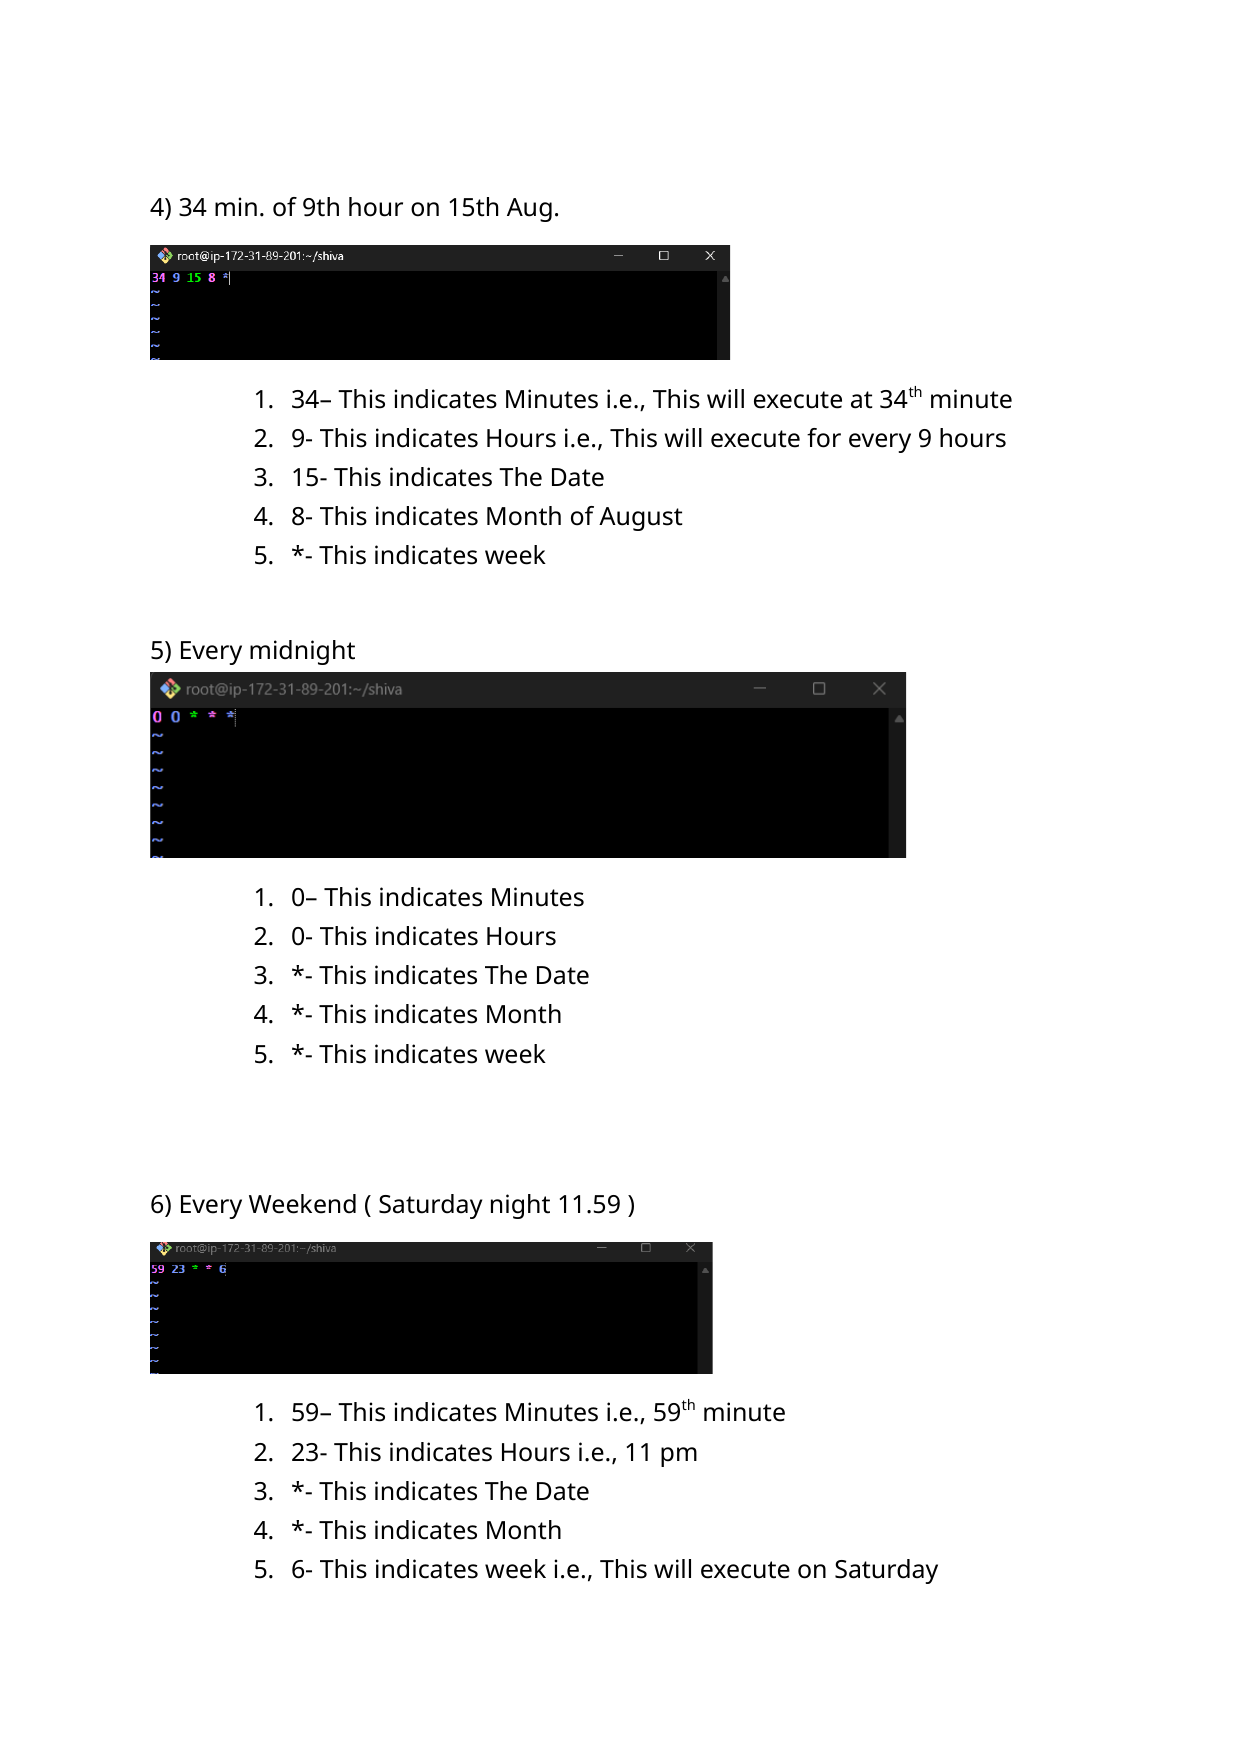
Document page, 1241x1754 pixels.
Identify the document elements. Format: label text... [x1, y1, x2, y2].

text 6) Every Weekend ( Saturday night 11.59 ) [150, 1148, 1090, 1221]
picture [150, 1242, 713, 1374]
list *- This indicates Month [253, 997, 1090, 1031]
text 4) 34 min. of 9th hour on 15th Aug. [150, 150, 1090, 223]
list 9- This indicates Hours i.e., This will execute for every 9 hours [253, 420, 1090, 454]
list 0– This indicates Minutes [253, 879, 1090, 914]
picture [150, 245, 731, 360]
list *- This indicates The Date [253, 958, 1090, 992]
list *- This indicates week [253, 1036, 1090, 1070]
list 15- This indicates The Date [253, 459, 1090, 494]
list 34– This indicates Minutes i.e., This will execute at 34th minute [253, 381, 1090, 415]
list 0- This indicates Hours [253, 919, 1090, 953]
list 8- This indicates Month of August [253, 499, 1090, 533]
list *- This indicates Month [253, 1513, 1090, 1547]
list 6- This indicates week i.e., This will execute on Saturday [253, 1552, 1090, 1586]
list *- This indicates week [253, 538, 1090, 572]
list *- This indicates The Date [253, 1473, 1090, 1507]
list 23- This indicates Hours i.e., 11 pm [253, 1434, 1090, 1468]
picture [150, 672, 907, 858]
list 59– This indicates Minutes i.e., 59th minute [253, 1395, 1090, 1429]
